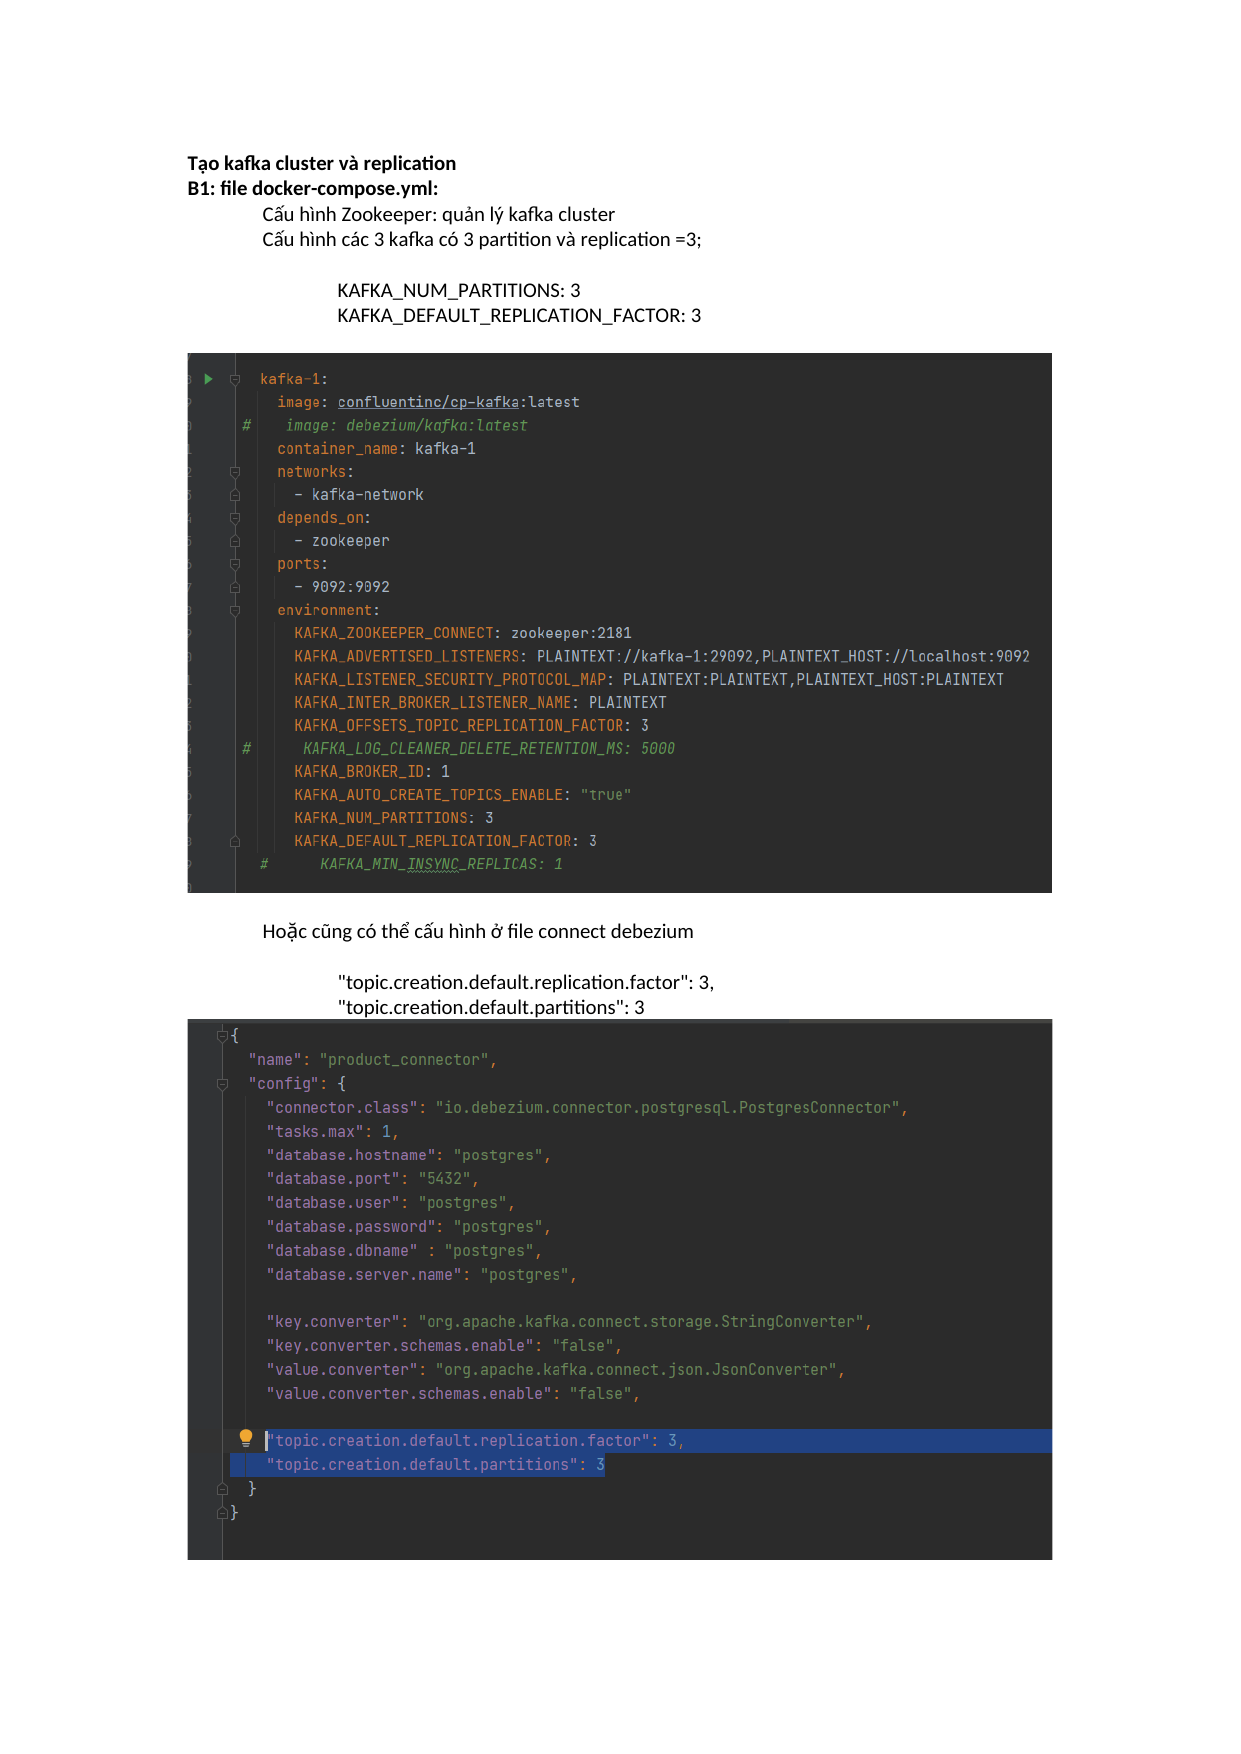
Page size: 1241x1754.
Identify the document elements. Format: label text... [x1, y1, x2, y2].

text "topic.creation.default.replication.factor": 3, [187, 969, 1053, 994]
text KAFKA_DEFAULT_REPLICATION_FACTOR: 3 [262, 302, 1053, 328]
text Hoặc cũng có thể cấu hình ở file connect debezium [187, 918, 1053, 943]
text Tạo kafka cluster và replication [187, 150, 1053, 175]
text "topic.creation.default.partitions": 3 [262, 994, 1053, 1019]
text B1: file docker-compose.yml: [187, 175, 1053, 201]
picture [187, 1019, 1053, 1560]
text KAFKA_NUM_PARTITIONS: 3 [262, 277, 1053, 302]
text Cấu hình các 3 kafka có 3 partition và replication =3; [187, 226, 1053, 252]
text Cấu hình Zookeeper: quản lý kafka cluster [187, 201, 1053, 226]
picture [187, 353, 1052, 893]
